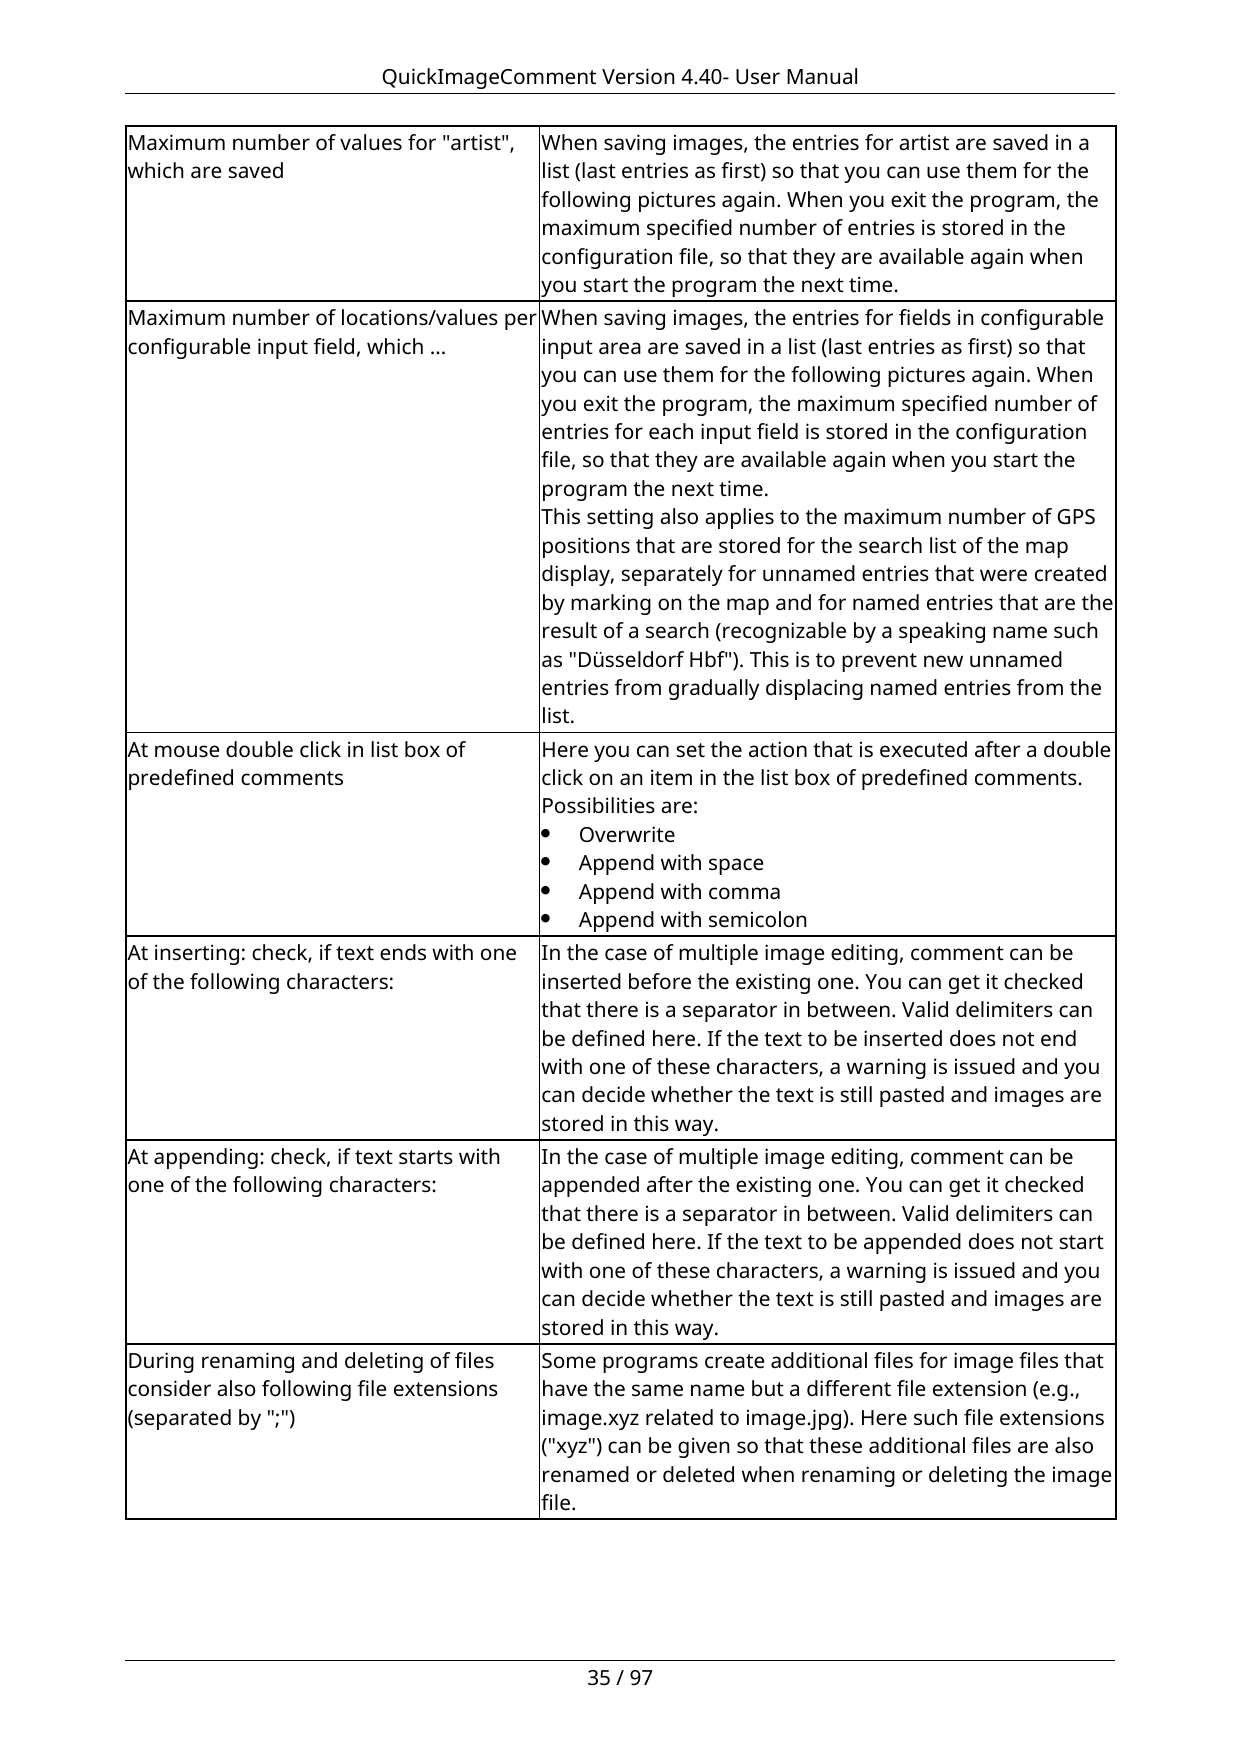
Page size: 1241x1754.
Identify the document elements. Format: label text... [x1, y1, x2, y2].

table_cell At inserting: check, if text ends with one of the following characters: [127, 937, 539, 1139]
table_cell Here you can set the action that is executed after a double click on an item in the list box of predefined comments. Possibilities are: Overwrite Append with space Append with comma Append with semicolon [540, 733, 1115, 935]
table_cell When saving images, the entries for artist are saved in a list (last entries as first) so that you can use them for the following pictures again. When you exit the program, the maximum specified number of entries is stored in the configuration file, so that they are available again when you start the program the next time. [540, 127, 1115, 300]
table_cell Maximum number of locations/values per configurable input field, which … [127, 302, 539, 732]
table_cell Some programs create additional files for image files that have the same name but a different file extension (e.g., image.xyz related to image.jpg). Here such file extensions ("xyz") can be given so that these additional files are also renamed or deleted when renaming or deleting the image file. [540, 1345, 1115, 1518]
table_cell In the case of multiple image editing, comment can be inserted before the existing one. You can get it checked that there is a separator in between. Valid delimiters can be defined here. If the text to be inserted does not end with one of these characters, a warning is issued and you can decide whether the text is still pasted and images are stored in this way. [540, 937, 1115, 1139]
table_cell During renaming and deleting of files consider also following file extensions (separated by ";") [127, 1345, 539, 1518]
table_cell Maximum number of values for "artist", which are saved [127, 127, 539, 300]
table_cell In the case of multiple image editing, comment can be appended after the existing one. You can get it checked that there is a separator in between. Valid delimiters can be defined here. If the text to be appended does not start with one of these characters, a warning is issued and you can decide whether the text is still pasted and images are stored in this way. [540, 1141, 1115, 1343]
table_cell When saving images, the entries for fields in configurable input area are saved in a list (last entries as first) so that you can use them for the following pictures again. When you exit the program, the maximum specified number of entries for each input field is stored in the configuration file, so that they are available again when you start the program the next time. This setting also applies to the maximum number of GPS positions that are stored for the search list of the map display, separately for unnamed entries that were created by marking on the map and for named entries that are the result of a search (recognizable by a speaking name such as "Düsseldorf Hbf"). This is to prevent new unnamed entries from gradually displacing named entries from the list. [540, 302, 1115, 732]
table_cell At appending: check, if text starts with one of the following characters: [127, 1141, 539, 1343]
table_cell At mouse double click in list box of predefined comments [127, 733, 539, 935]
